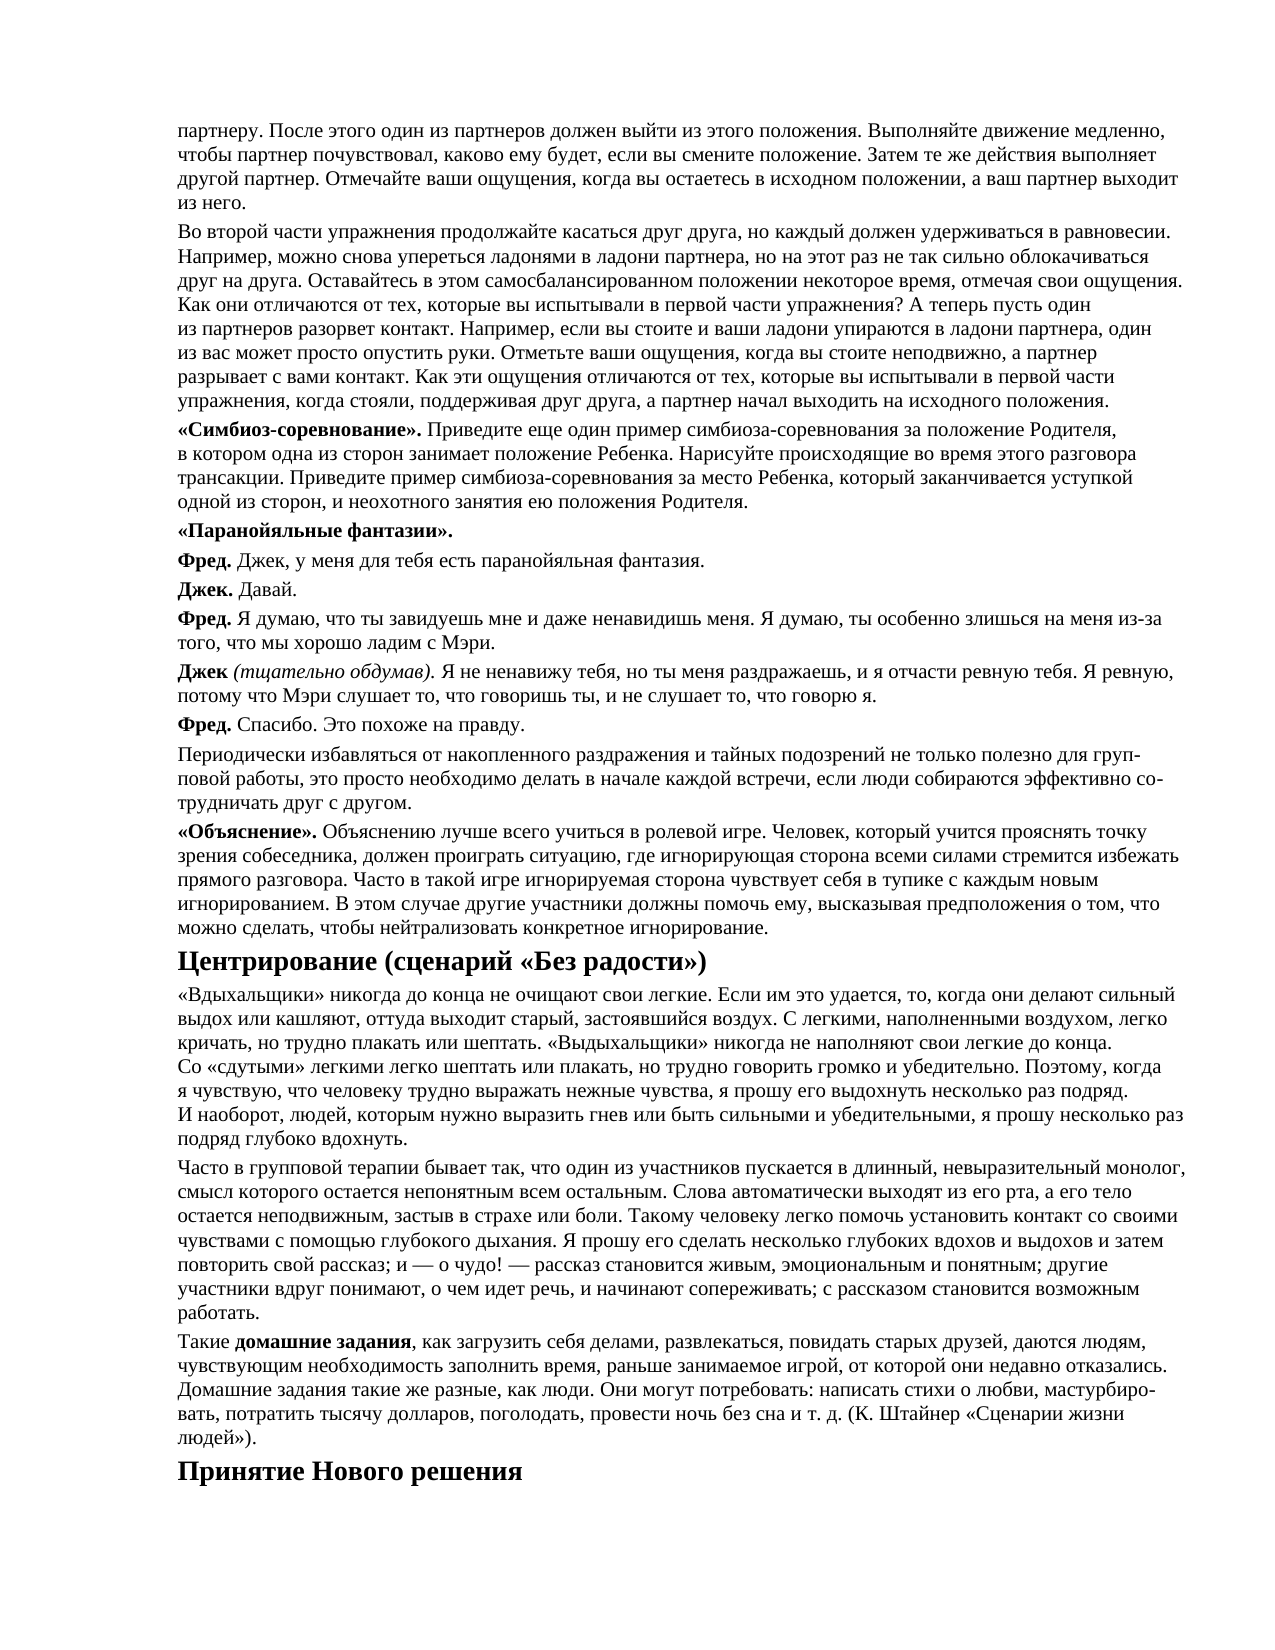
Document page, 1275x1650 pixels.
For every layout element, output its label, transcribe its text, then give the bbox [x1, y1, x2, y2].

text «Симбиоз-соревнование». Приведите еще один пример симбиоза-соревнования за положение Родителя, в котором одна из сторон занимает положение Ребенка. Нарисуйте происходящие во время этого разговора трансакции. Приведите пример симбиоза-соревнования за место Ребенка, который заканчивается уступкой одной из сторон, и неохотного занятия ею положения Родителя. [177, 417, 1186, 513]
text Фред. Я думаю, что ты завидуешь мне и даже ненавидишь меня. Я думаю, ты особенно злишься на меня из-за того, что мы хорошо ладим с Мэри. [177, 606, 1186, 654]
text «Паранойяльные фантазии». [177, 518, 1186, 542]
text Фред. Джек, у меня для тебя есть паранойяльная фантазия. [177, 548, 1186, 572]
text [177, 118, 1186, 214]
text Такие домашние задания, как загрузить себя делами, развлекаться, повидать старых друзей, даются людям, чувствующим необходимость заполнить время, раньше занимаемое игрой, от которой они недавно отказались. Домашние задания такие же разные, как люди. Они могут потребовать: написать стихи о любви, мастурбировать, потратить тысячу долларов, поголодать, провести ночь без сна и т. д. (К. Штайнер «Сценарии жизни людей»). [177, 1329, 1186, 1449]
text Часто в групповой терапии бывает так, что один из участников пускается в длинный, невыразительный монолог, смысл которого остается непонятным всем остальным. Слова автоматически выходят из его рта, а его тело остается неподвижным, застыв в страхе или боли. Такому человеку легко помочь установить контакт со своими чувствами с помощью глубокого дыхания. Я прошу его сделать несколько глубоких вдохов и выдохов и затем повторить свой рассказ; и — о чудо! — рассказ становится живым, эмоциональным и понятным; другие участники вдруг понимают, о чем идет речь, и начинают сопереживать; с рассказом становится возможным работать. [177, 1155, 1186, 1324]
text Джек (тщательно обдумав). Я не ненавижу тебя, но ты меня раздражаешь, и я отчасти ревную тебя. Я ревную, потому что Мэри слушает то, что говоришь ты, и не слушает то, что говорю я. [177, 659, 1186, 707]
text Во второй части упражнения продолжайте касаться друг друга, но каждый должен удерживаться в равновесии. Например, можно снова упереться ладонями в ладони партнера, но на этот раз не так сильно облокачиваться друг на друга. Оставайтесь в этом самосбалансированном положении некоторое время, отмечая свои ощущения. Как они отличаются от тех, которые вы испытывали в первой части упражнения? А теперь пусть один из партнеров разорвет контакт. Например, если вы стоите и ваши ладони упираются в ладони партнера, один из вас может просто опустить руки. Отметьте ваши ощущения, когда вы стоите неподвижно, а партнер разрывает с вами контакт. Как эти ощущения отличаются от тех, которые вы испытывали в первой части упражнения, когда стояли, поддерживая друг друга, а партнер начал выходить на исходного положения. [177, 219, 1186, 412]
subtitle Принятие Нового решения [177, 1454, 1186, 1487]
text Джек. Давай. [177, 577, 1186, 601]
text «Объяснение». Объяснению лучше всего учиться в ролевой игре. Человек, который учится прояснять точку зрения собеседника, должен проиграть ситуацию, где игнорирующая сторона всеми силами стремится избежать прямого разговора. Часто в такой игре игнорируемая сторона чувствует себя в тупике с каждым новым игнорированием. В этом случае другие участники должны помочь ему, высказывая предположения о том, что можно сделать, чтобы нейтрализовать конкретное игнорирование. [177, 819, 1186, 939]
subtitle Центрирование (сценарий «Без радости») [177, 944, 1186, 977]
text «Вдыхальщики» никогда до конца не очищают свои легкие. Если им это удается, то, когда они делают сильный выдох или кашляют, оттуда выходит старый, застоявшийся воздух. С легкими, наполненными воздухом, легко кричать, но трудно плакать или шептать. «Выдыхальщики» никогда не наполняют свои легкие до конца. Со «сдутыми» легкими легко шептать или плакать, но трудно говорить громко и убедительно. Поэтому, когда я чувствую, что человеку трудно выражать нежные чувства, я прошу его выдохнуть несколько раз подряд. И наоборот, людей, которым нужно выразить гнев или быть сильными и убедительными, я прошу несколько раз подряд глубоко вдохнуть. [177, 982, 1186, 1150]
text Периодически избавляться от накопленного раздражения и тайных подозрений не только полезно для групповой работы, это просто необходимо делать в начале каждой встречи, если люди собираются эффективно сотрудничать друг с другом. [177, 742, 1186, 814]
text Фред. Спасибо. Это похоже на правду. [177, 712, 1186, 736]
